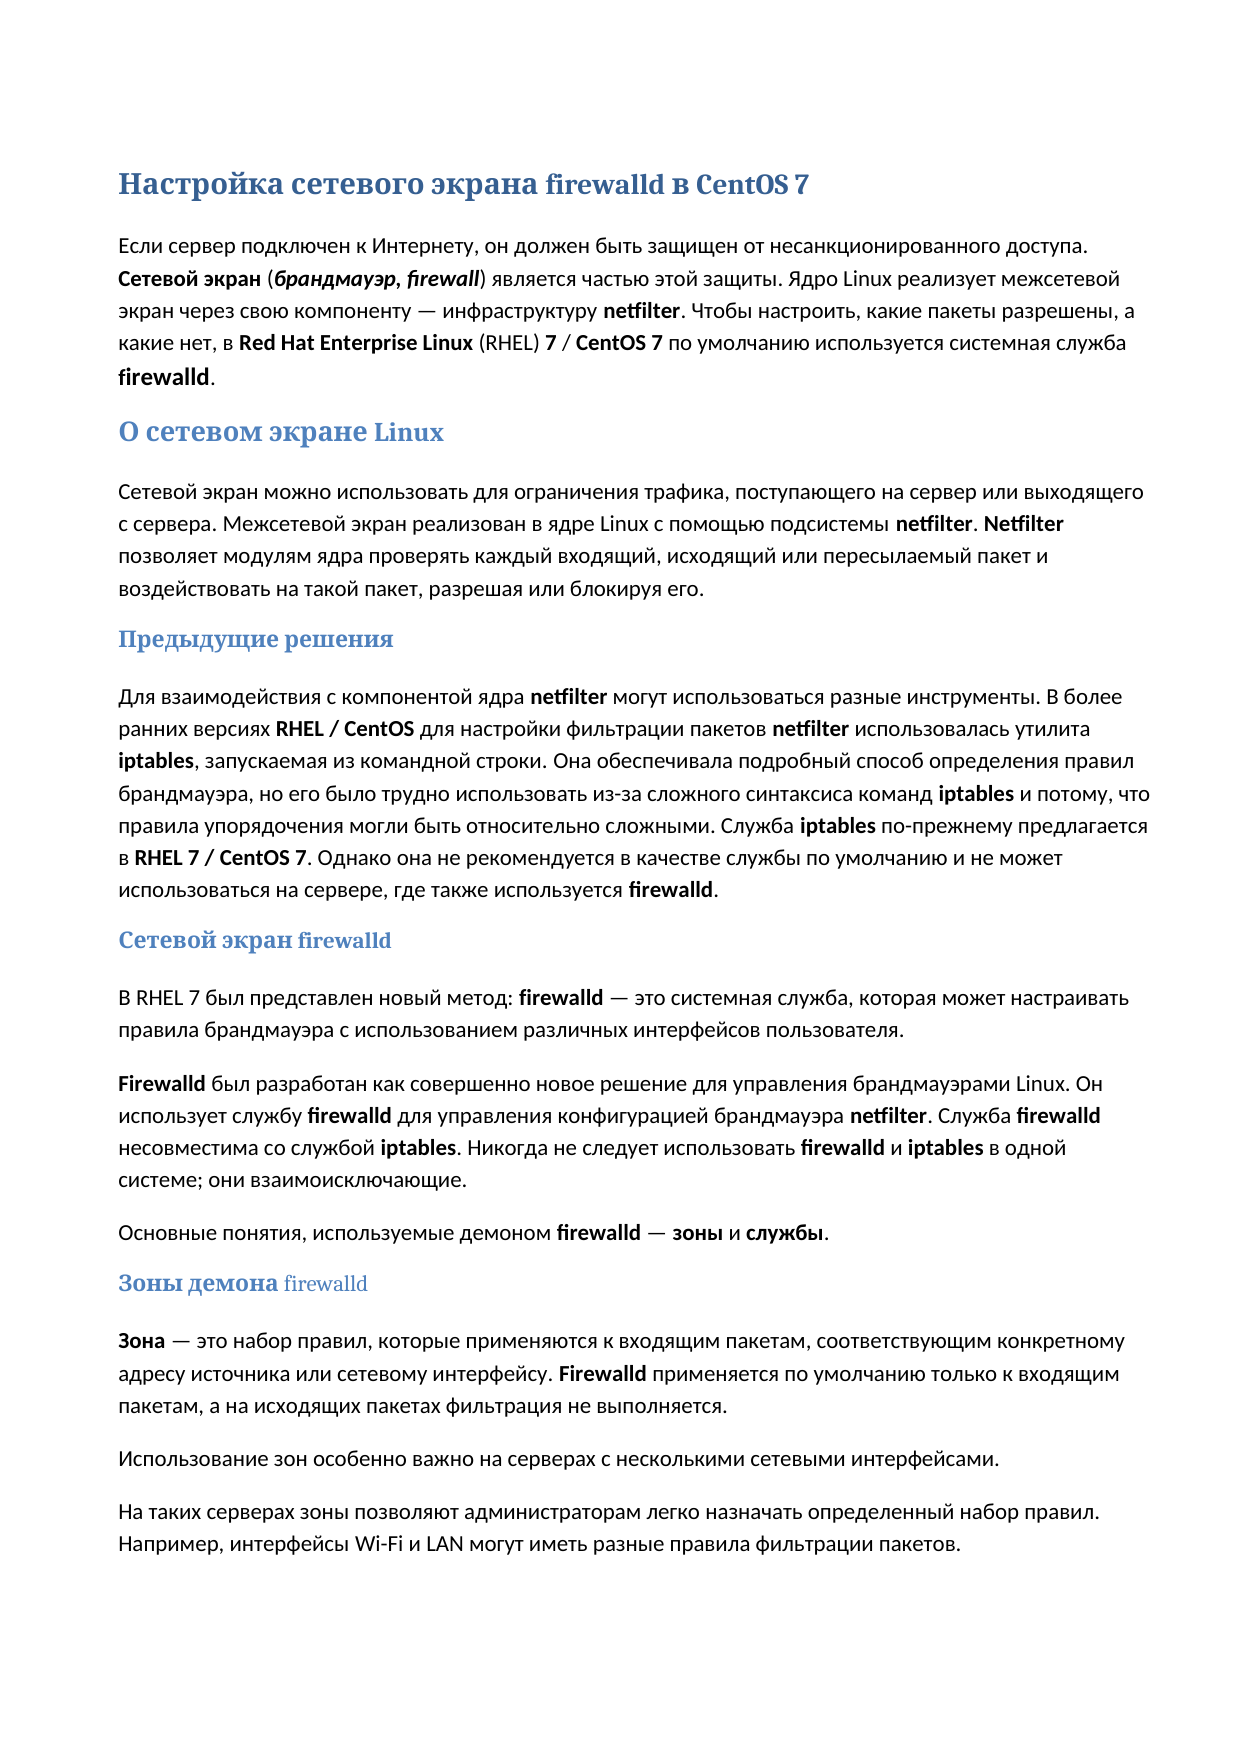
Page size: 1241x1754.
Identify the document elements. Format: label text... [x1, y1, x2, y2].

subtitle О сетевом экране Linux [118, 417, 1152, 448]
text В RHEL 7 был представлен новый метод: firewalld — это системная служба, которая может настраивать правила брандмауэра с использованием различных интерфейсов пользователя. [118, 983, 1152, 1044]
subtitle Сетевой экран firewalld [118, 928, 1152, 954]
text Основные понятия, используемые демоном firewalld — зоны и службы. [118, 1218, 1152, 1246]
text Для взаимодействия с компонентой ядра netfilter могут использоваться разные инструменты. В более ранних версиях RHEL / CentOS для настройки фильтрации пакетов netfilter использовалась утилита iptables, запускаемая из командной строки. Она обеспечивала подробный способ определения правил брандмауэра, но его было трудно использовать из-за сложного синтаксиса команд iptables и потому, что правила упорядочения могли быть относительно сложными. Служба iptables по-прежнему предлагается в RHEL 7 / CentOS 7. Однако она не рекомендуется в качестве службы по умолчанию и не может использоваться на сервере, где также используется firewalld. [118, 682, 1152, 903]
text Зона — это набор правил, которые применяются к входящим пакетам, соответствующим конкретному адресу источника или сетевому интерфейсу. Firewalld применяется по умолчанию только к входящим пакетам, а на исходящих пакетах фильтрация не выполняется. [118, 1326, 1152, 1419]
text Сетевой экран можно использовать для ограничения трафика, поступающего на сервер или выходящего с сервера. Межсетевой экран реализован в ядре Linux с помощью подсистемы netfilter. Netfilter позволяет модулям ядра проверять каждый входящий, исходящий или пересылаемый пакет и воздействовать на такой пакет, разрешая или блокируя его. [118, 477, 1152, 602]
text На таких серверах зоны позволяют администраторам легко назначать определенный набор правил. Например, интерфейсы Wi-Fi и LAN могут иметь разные правила фильтрации пакетов. [118, 1497, 1152, 1557]
text Использование зон особенно важно на серверах с несколькими сетевыми интерфейсами. [118, 1444, 1152, 1472]
text Если сервер подключен к Интернету, он должен быть защищен от несанкционированного доступа. Сетевой экран (брандмауэр, firewall) является частью этой защиты. Ядро Linux реализует межсетевой экран через свою компоненту — инфраструктуру netfilter. Чтобы настроить, какие пакеты разрешены, а какие нет, в Red Hat Enterprise Linux (RHEL) 7 / CentOS 7 по умолчанию используется системная служба firewalld. [118, 232, 1152, 391]
subtitle Предыдущие решения [118, 627, 1152, 653]
subtitle Зоны демона firewalld [118, 1271, 1152, 1298]
text Firewalld был разработан как совершенно новое решение для управления брандмауэрами Linux. Он использует службу firewalld для управления конфигурацией брандмауэра netfilter. Служба firewalld несовместима со службой iptables. Никогда не следует использовать firewalld и iptables в одной системе; они взаимоисключающие. [118, 1069, 1152, 1193]
subtitle Настройка сетевого экрана firewalld в CentOS 7 [118, 168, 1152, 202]
